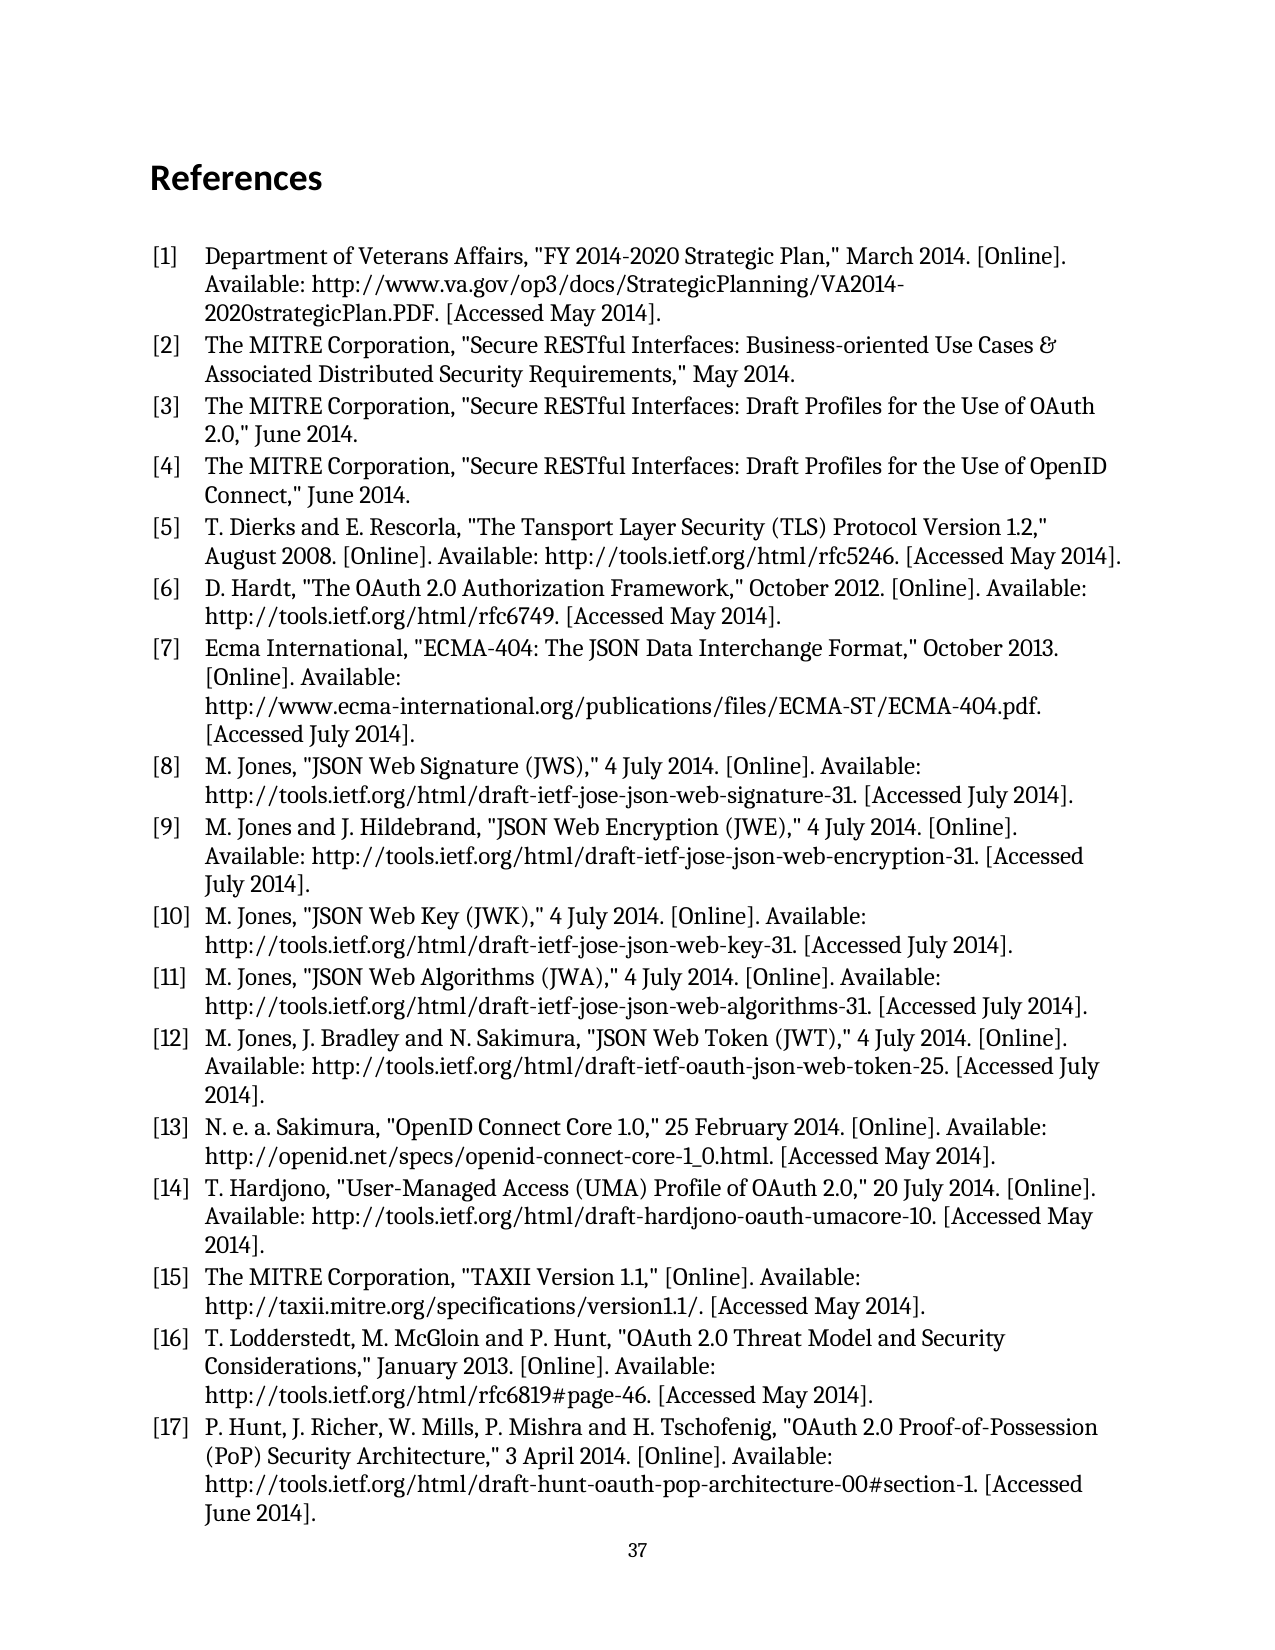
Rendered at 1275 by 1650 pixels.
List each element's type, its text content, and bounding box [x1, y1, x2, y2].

table_cell D. Hardt, "The OAuth 2.0 Authorization Framework," October 2012. [Online]. Available: http://tools.ietf.org/html/rfc6749. [Accessed May 2014]. [203, 572, 1125, 633]
table_cell [17] [150, 1411, 203, 1529]
table_cell M. Jones and J. Hildebrand, "JSON Web Encryption (JWE)," 4 July 2014. [Online]. Available: http://tools.ietf.org/html/draft-ietf-jose-json-web-encryption-31. [Accessed July 2014]. [203, 811, 1125, 901]
table_cell [6] [150, 572, 203, 633]
table_cell The MITRE Corporation, "Secure RESTful Interfaces: Draft Profiles for the Use of OAuth 2.0," June 2014. [203, 390, 1125, 451]
table_cell [14] [150, 1172, 203, 1261]
table_cell [9] [150, 811, 203, 901]
table_cell N. e. a. Sakimura, "OpenID Connect Core 1.0," 25 February 2014. [Online]. Available: http://openid.net/specs/openid-connect-core-1_0.html. [Accessed May 2014]. [203, 1111, 1125, 1172]
table_cell T. Dierks and E. Rescorla, "The Tansport Layer Security (TLS) Protocol Version 1.2," August 2008. [Online]. Available: http://tools.ietf.org/html/rfc5246. [Accessed May 2014]. [203, 511, 1125, 572]
table_cell T. Lodderstedt, M. McGloin and P. Hunt, "OAuth 2.0 Threat Model and Security Considerations," January 2013. [Online]. Available: http://tools.ietf.org/html/rfc6819#page-46. [Accessed May 2014]. [203, 1322, 1125, 1411]
table_cell [2] [150, 330, 203, 390]
table_cell M. Jones, "JSON Web Algorithms (JWA)," 4 July 2014. [Online]. Available: http://tools.ietf.org/html/draft-ietf-jose-json-web-algorithms-31. [Accessed July 2014]. [203, 961, 1125, 1022]
table_cell P. Hunt, J. Richer, W. Mills, P. Mishra and H. Tschofenig, "OAuth 2.0 Proof-of-Possession (PoP) Security Architecture," 3 April 2014. [Online]. Available: http://tools.ietf.org/html/draft-hunt-oauth-pop-architecture-00#section-1. [Accessed June 2014]. [203, 1411, 1125, 1529]
table_cell The MITRE Corporation, "Secure RESTful Interfaces: Business-oriented Use Cases & Associated Distributed Security Requirements," May 2014. [203, 330, 1125, 390]
table_cell [11] [150, 961, 203, 1022]
table_cell [10] [150, 901, 203, 961]
table_header [1] [150, 240, 203, 329]
table_cell [5] [150, 511, 203, 572]
table_cell The MITRE Corporation, "Secure RESTful Interfaces: Draft Profiles for the Use of OpenID Connect," June 2014. [203, 451, 1125, 511]
table_cell [13] [150, 1111, 203, 1172]
table_cell [8] [150, 751, 203, 811]
table_cell M. Jones, "JSON Web Signature (JWS)," 4 July 2014. [Online]. Available: http://tools.ietf.org/html/draft-ietf-jose-json-web-signature-31. [Accessed July 2014]. [203, 751, 1125, 811]
table_cell [7] [150, 633, 203, 751]
table_cell The MITRE Corporation, "TAXII Version 1.1," [Online]. Available: http://taxii.mitre.org/specifications/version1.1/. [Accessed May 2014]. [203, 1261, 1125, 1322]
table_cell T. Hardjono, "User-Managed Access (UMA) Profile of OAuth 2.0," 20 July 2014. [Online]. Available: http://tools.ietf.org/html/draft-hardjono-oauth-umacore-10. [Accessed May 2014]. [203, 1172, 1125, 1261]
table_header Department of Veterans Affairs, "FY 2014-2020 Strategic Plan," March 2014. [Online]. Available: http://www.va.gov/op3/docs/StrategicPlanning/VA2014-2020strategicPlan.PDF. [Accessed May 2014]. [203, 240, 1125, 329]
table_cell [12] [150, 1022, 203, 1111]
table_cell [4] [150, 451, 203, 511]
table_cell [15] [150, 1261, 203, 1322]
table_cell M. Jones, J. Bradley and N. Sakimura, "JSON Web Token (JWT)," 4 July 2014. [Online]. Available: http://tools.ietf.org/html/draft-ietf-oauth-json-web-token-25. [Accessed July 2014]. [203, 1022, 1125, 1111]
table_cell Ecma International, "ECMA-404: The JSON Data Interchange Format," October 2013. [Online]. Available: http://www.ecma-international.org/publications/files/ECMA-ST/ECMA-404.pdf. [Accessed July 2014]. [203, 633, 1125, 751]
table_cell [16] [150, 1322, 203, 1411]
subtitle References [150, 154, 1125, 199]
table_cell [3] [150, 390, 203, 451]
table_cell M. Jones, "JSON Web Key (JWK)," 4 July 2014. [Online]. Available: http://tools.ietf.org/html/draft-ietf-jose-json-web-key-31. [Accessed July 2014]. [203, 901, 1125, 961]
